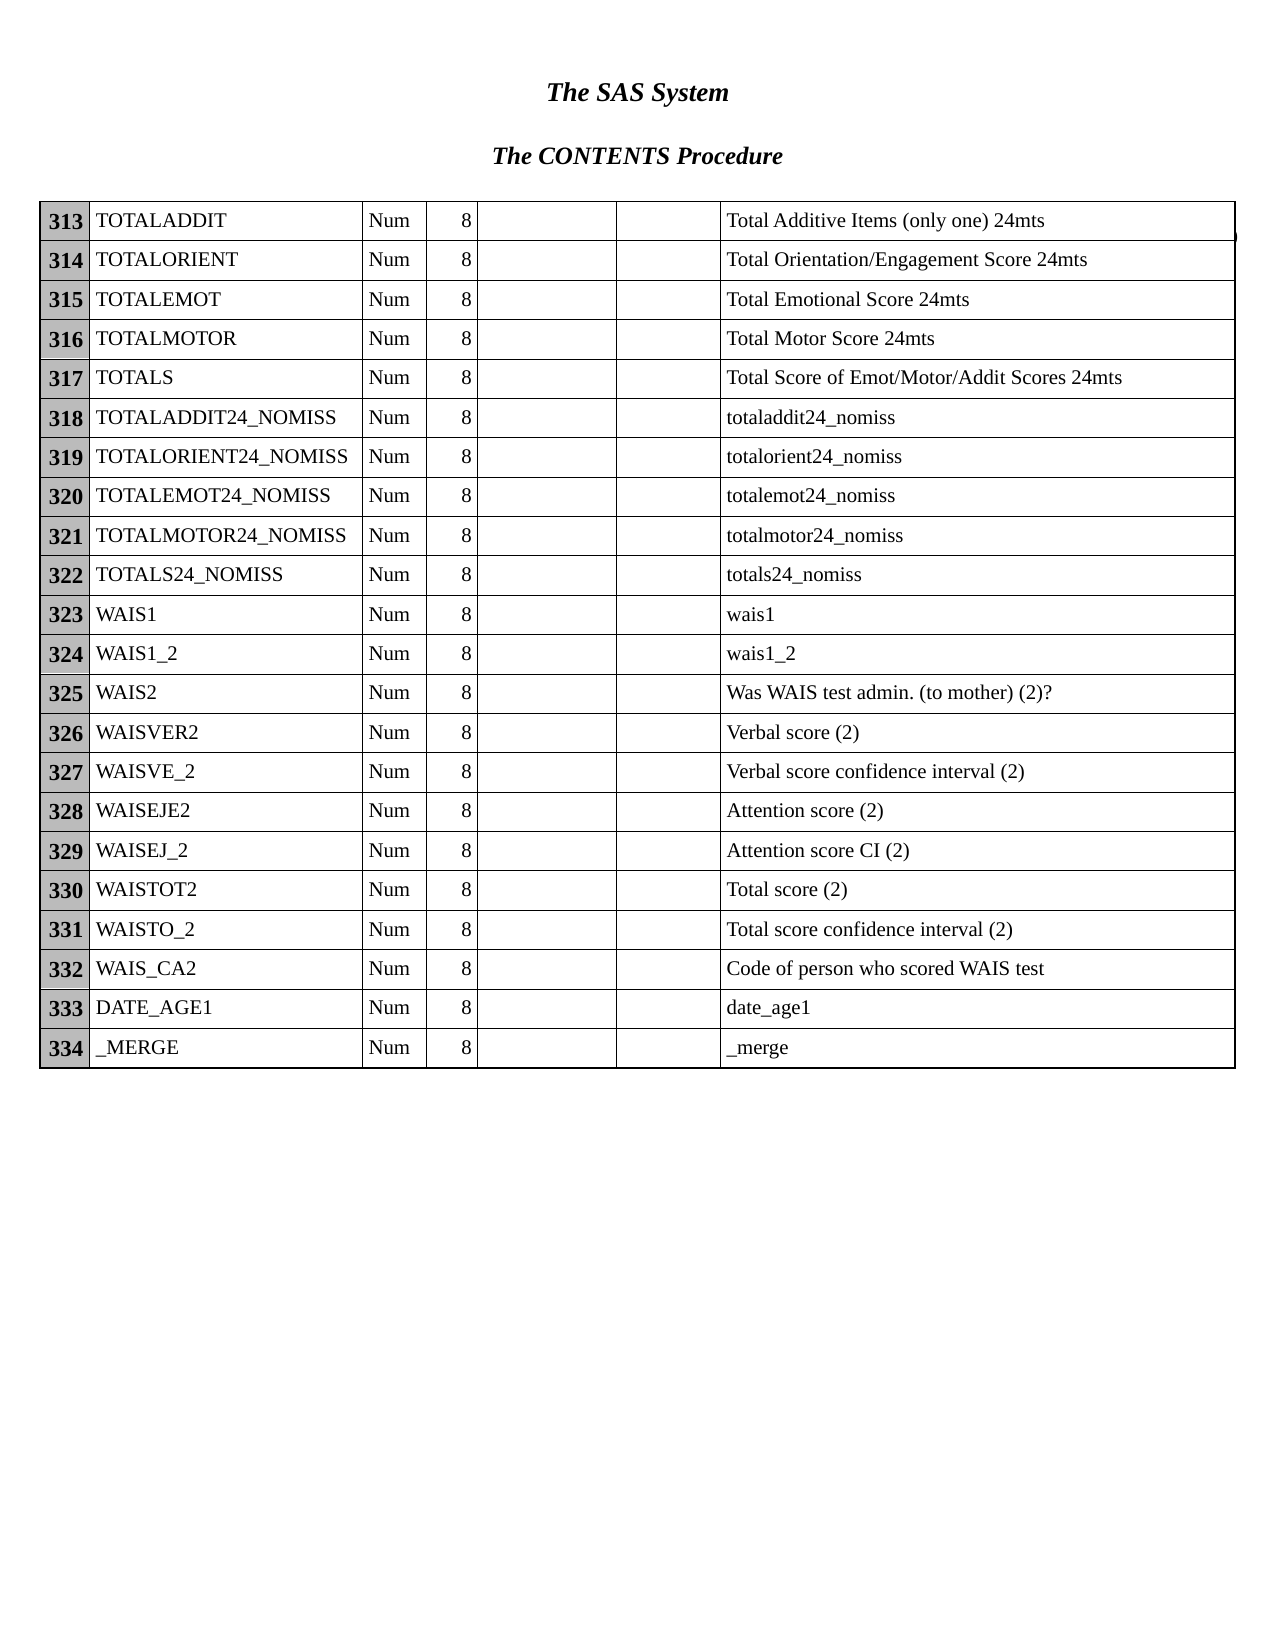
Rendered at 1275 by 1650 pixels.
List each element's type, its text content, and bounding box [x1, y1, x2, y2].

table_cell 329 [41, 832, 89, 870]
table_cell 8 [427, 753, 477, 792]
table_cell totalorient24_nomiss [721, 438, 1234, 477]
table_cell [617, 950, 720, 988]
table_cell TOTALMOTOR [90, 320, 362, 358]
table_cell [617, 517, 720, 555]
table_cell Num [363, 911, 426, 949]
table_cell [478, 1029, 616, 1067]
table_cell 8 [427, 1029, 477, 1067]
table_cell [617, 438, 720, 477]
table_cell 315 [41, 281, 89, 319]
table_cell [617, 753, 720, 792]
table_cell 333 [41, 990, 89, 1028]
table_cell WAIS_CA2 [90, 950, 362, 988]
table_cell Num [363, 832, 426, 870]
table_cell TOTALORIENT24_NOMISS [90, 438, 362, 477]
table_cell [617, 241, 720, 280]
table_cell 314 [41, 241, 89, 280]
table_cell [478, 241, 616, 280]
table_cell [478, 281, 616, 319]
table_cell [617, 793, 720, 831]
table_cell Total score confidence interval (2) [721, 911, 1234, 949]
table_cell 8 [427, 556, 477, 595]
table_cell Num [363, 1029, 426, 1067]
table_cell Num [363, 753, 426, 792]
table_cell [478, 714, 616, 752]
table_cell wais1_2 [721, 635, 1234, 673]
table_cell 334 [41, 1029, 89, 1067]
table_cell TOTALEMOT24_NOMISS [90, 478, 362, 516]
table_cell totalemot24_nomiss [721, 478, 1234, 516]
table_cell [478, 871, 616, 910]
table_cell totals24_nomiss [721, 556, 1234, 595]
table_cell [617, 556, 720, 595]
table_cell 316 [41, 320, 89, 358]
table_cell [478, 478, 616, 516]
table_cell [478, 635, 616, 673]
table_cell TOTALMOTOR24_NOMISS [90, 517, 362, 555]
table_cell Num [363, 950, 426, 988]
table_cell Num [363, 793, 426, 831]
table_cell totaladdit24_nomiss [721, 399, 1234, 437]
table_cell 8 [427, 517, 477, 555]
table_cell [478, 793, 616, 831]
table_cell [478, 832, 616, 870]
table_cell 323 [41, 596, 89, 634]
table_cell WAIS2 [90, 675, 362, 713]
table_cell WAISTOT2 [90, 871, 362, 910]
table_cell [478, 911, 616, 949]
table_cell [617, 478, 720, 516]
table_cell [478, 753, 616, 792]
table_cell 8 [427, 281, 477, 319]
table_cell date_age1 [721, 990, 1234, 1028]
table_cell WAISEJE2 [90, 793, 362, 831]
table_cell 326 [41, 714, 89, 752]
table_cell 8 [427, 990, 477, 1028]
table_cell [617, 911, 720, 949]
table_cell 331 [41, 911, 89, 949]
table_cell 321 [41, 517, 89, 555]
table_cell Num [363, 517, 426, 555]
table_cell Num [363, 320, 426, 358]
table_cell [617, 399, 720, 437]
table_cell 320 [41, 478, 89, 516]
table_cell _MERGE [90, 1029, 362, 1067]
table_cell 8 [427, 399, 477, 437]
table_cell [478, 556, 616, 595]
table_cell 318 [41, 399, 89, 437]
table_cell [617, 1029, 720, 1067]
table_cell [617, 281, 720, 319]
table_cell Total score (2) [721, 871, 1234, 910]
table_cell Total Motor Score 24mts [721, 320, 1234, 358]
table_cell [478, 360, 616, 398]
table_cell TOTALS [90, 360, 362, 398]
table_cell Verbal score confidence interval (2) [721, 753, 1234, 792]
table_cell [617, 202, 720, 240]
table_cell 313 [41, 202, 89, 240]
table_cell 8 [427, 871, 477, 910]
table_cell 8 [427, 832, 477, 870]
table_cell [478, 399, 616, 437]
table_cell Was WAIS test admin. (to mother) (2)? [721, 675, 1234, 713]
table_cell DATE_AGE1 [90, 990, 362, 1028]
table_cell WAISEJ_2 [90, 832, 362, 870]
table_cell TOTALORIENT [90, 241, 362, 280]
table_cell totalmotor24_nomiss [721, 517, 1234, 555]
table_cell Num [363, 360, 426, 398]
table_cell Verbal score (2) [721, 714, 1234, 752]
table_cell 325 [41, 675, 89, 713]
table_cell WAIS1 [90, 596, 362, 634]
table_cell 8 [427, 478, 477, 516]
table_cell 8 [427, 438, 477, 477]
table_cell [617, 832, 720, 870]
table_cell Num [363, 241, 426, 280]
table_cell 8 [427, 911, 477, 949]
table_cell Num [363, 675, 426, 713]
table_cell Num [363, 281, 426, 319]
table_cell Num [363, 871, 426, 910]
table_cell 8 [427, 950, 477, 988]
table_cell [478, 438, 616, 477]
table_cell 8 [427, 714, 477, 752]
table_cell 332 [41, 950, 89, 988]
table_cell _merge [721, 1029, 1234, 1067]
table_cell 322 [41, 556, 89, 595]
table_cell Total Score of Emot/Motor/Addit Scores 24mts [721, 360, 1234, 398]
table_cell [478, 202, 616, 240]
table_cell TOTALS24_NOMISS [90, 556, 362, 595]
table_cell 327 [41, 753, 89, 792]
table_cell [478, 675, 616, 713]
table_cell WAISVE_2 [90, 753, 362, 792]
table_cell 8 [427, 635, 477, 673]
table_cell [617, 871, 720, 910]
table_cell [617, 990, 720, 1028]
table_cell Num [363, 556, 426, 595]
table_cell [478, 596, 616, 634]
table_cell Attention score CI (2) [721, 832, 1234, 870]
table_cell [617, 360, 720, 398]
table_cell Num [363, 399, 426, 437]
table_cell [478, 990, 616, 1028]
table_cell [617, 320, 720, 358]
table_cell [478, 320, 616, 358]
table_cell [617, 714, 720, 752]
table_cell WAISVER2 [90, 714, 362, 752]
table_cell Attention score (2) [721, 793, 1234, 831]
table_cell TOTALADDIT24_NOMISS [90, 399, 362, 437]
table_cell wais1 [721, 596, 1234, 634]
table_cell 8 [427, 320, 477, 358]
table_cell 8 [427, 675, 477, 713]
table_cell [617, 635, 720, 673]
table_cell 328 [41, 793, 89, 831]
table_cell TOTALADDIT [90, 202, 362, 240]
table_cell [617, 596, 720, 634]
table_cell Num [363, 438, 426, 477]
table_cell Num [363, 635, 426, 673]
table_cell Num [363, 478, 426, 516]
table_cell 8 [427, 360, 477, 398]
table_cell 330 [41, 871, 89, 910]
table_cell Code of person who scored WAIS test [721, 950, 1234, 988]
table_cell Num [363, 714, 426, 752]
table_cell TOTALEMOT [90, 281, 362, 319]
table_cell 8 [427, 202, 477, 240]
table_cell 8 [427, 793, 477, 831]
table_cell Num [363, 202, 426, 240]
table_cell WAISTO_2 [90, 911, 362, 949]
table_cell Total Additive Items (only one) 24mts [721, 202, 1234, 240]
table_cell Total Orientation/Engagement Score 24mts [721, 241, 1234, 280]
table_cell 8 [427, 596, 477, 634]
table_cell Num [363, 596, 426, 634]
table_cell 319 [41, 438, 89, 477]
table_cell [478, 517, 616, 555]
table_cell 8 [427, 241, 477, 280]
table_cell [478, 950, 616, 988]
table_cell 324 [41, 635, 89, 673]
table_cell 317 [41, 360, 89, 398]
table_cell WAIS1_2 [90, 635, 362, 673]
table_cell Total Emotional Score 24mts [721, 281, 1234, 319]
table_cell Num [363, 990, 426, 1028]
table_cell [617, 675, 720, 713]
